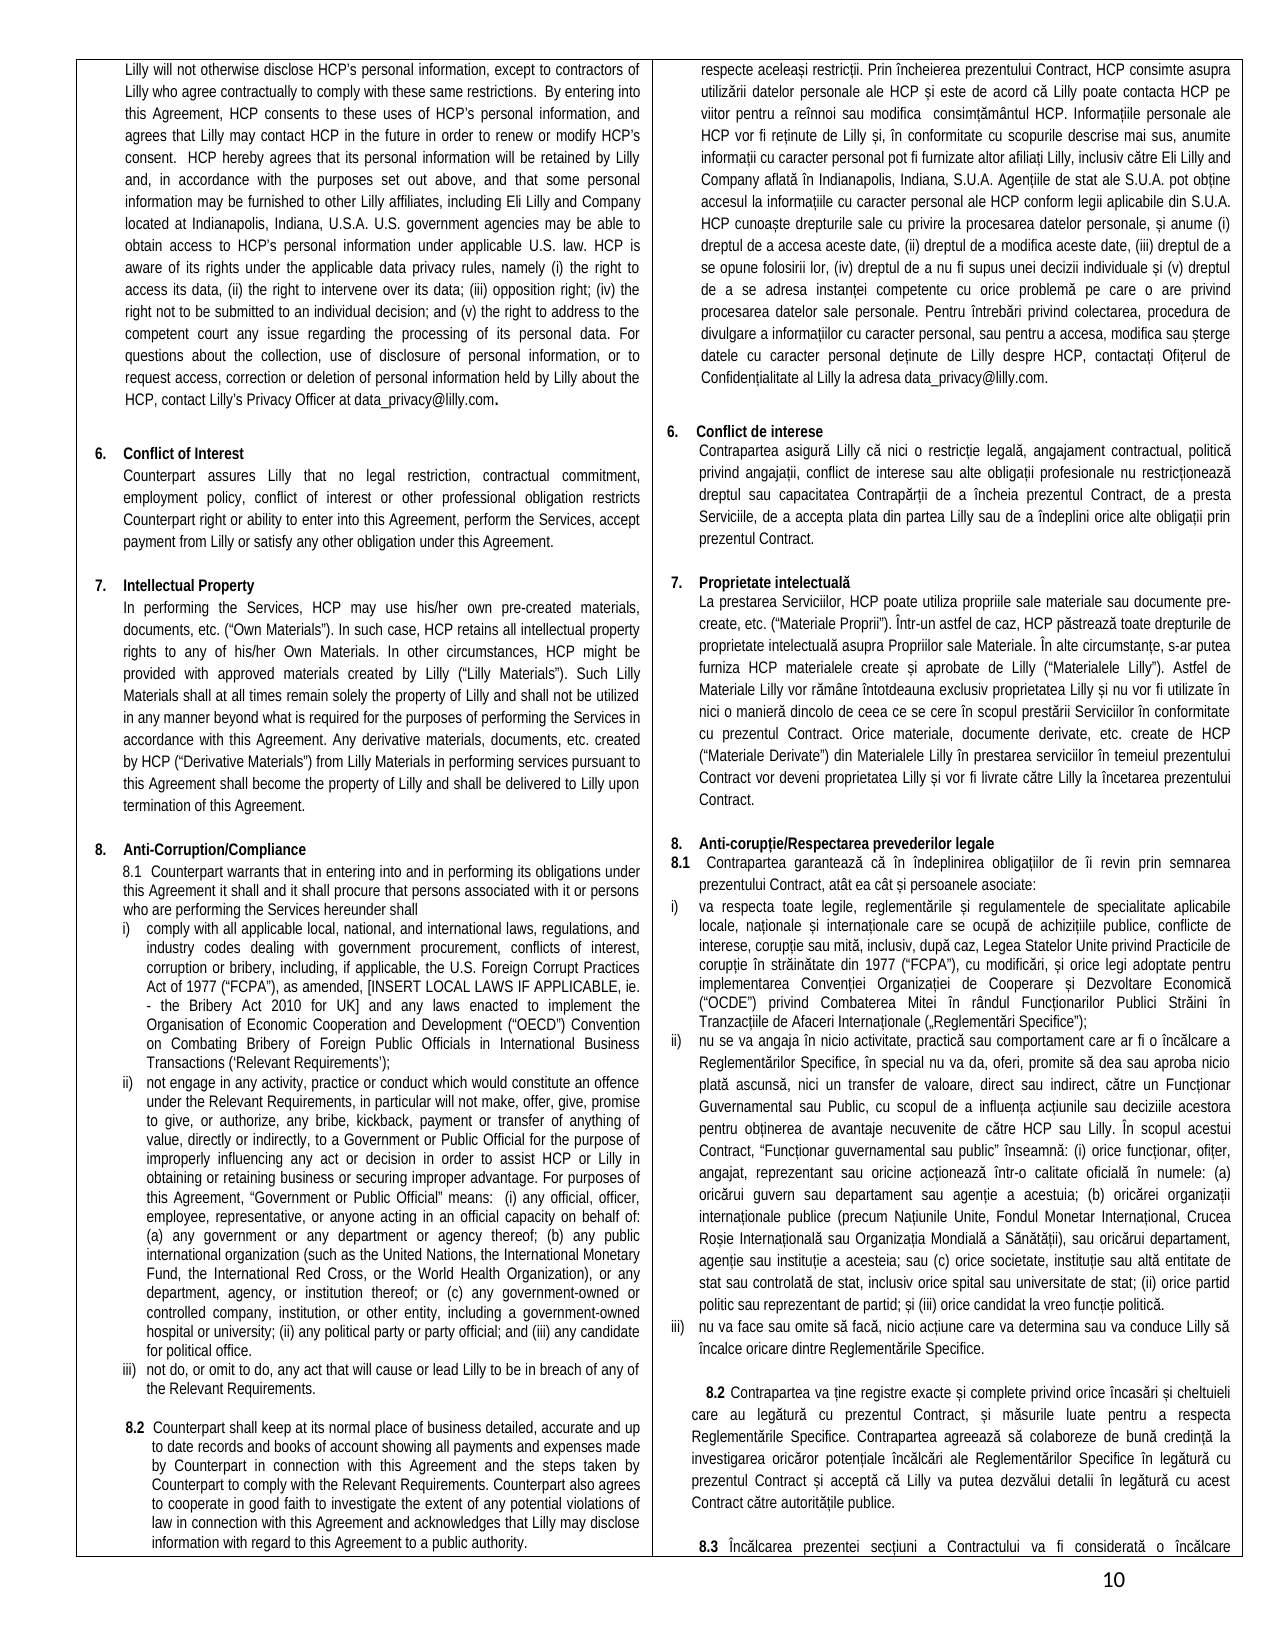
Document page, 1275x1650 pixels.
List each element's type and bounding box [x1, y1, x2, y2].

table_cell [653, 60, 1242, 1556]
table_cell [77, 60, 652, 1556]
